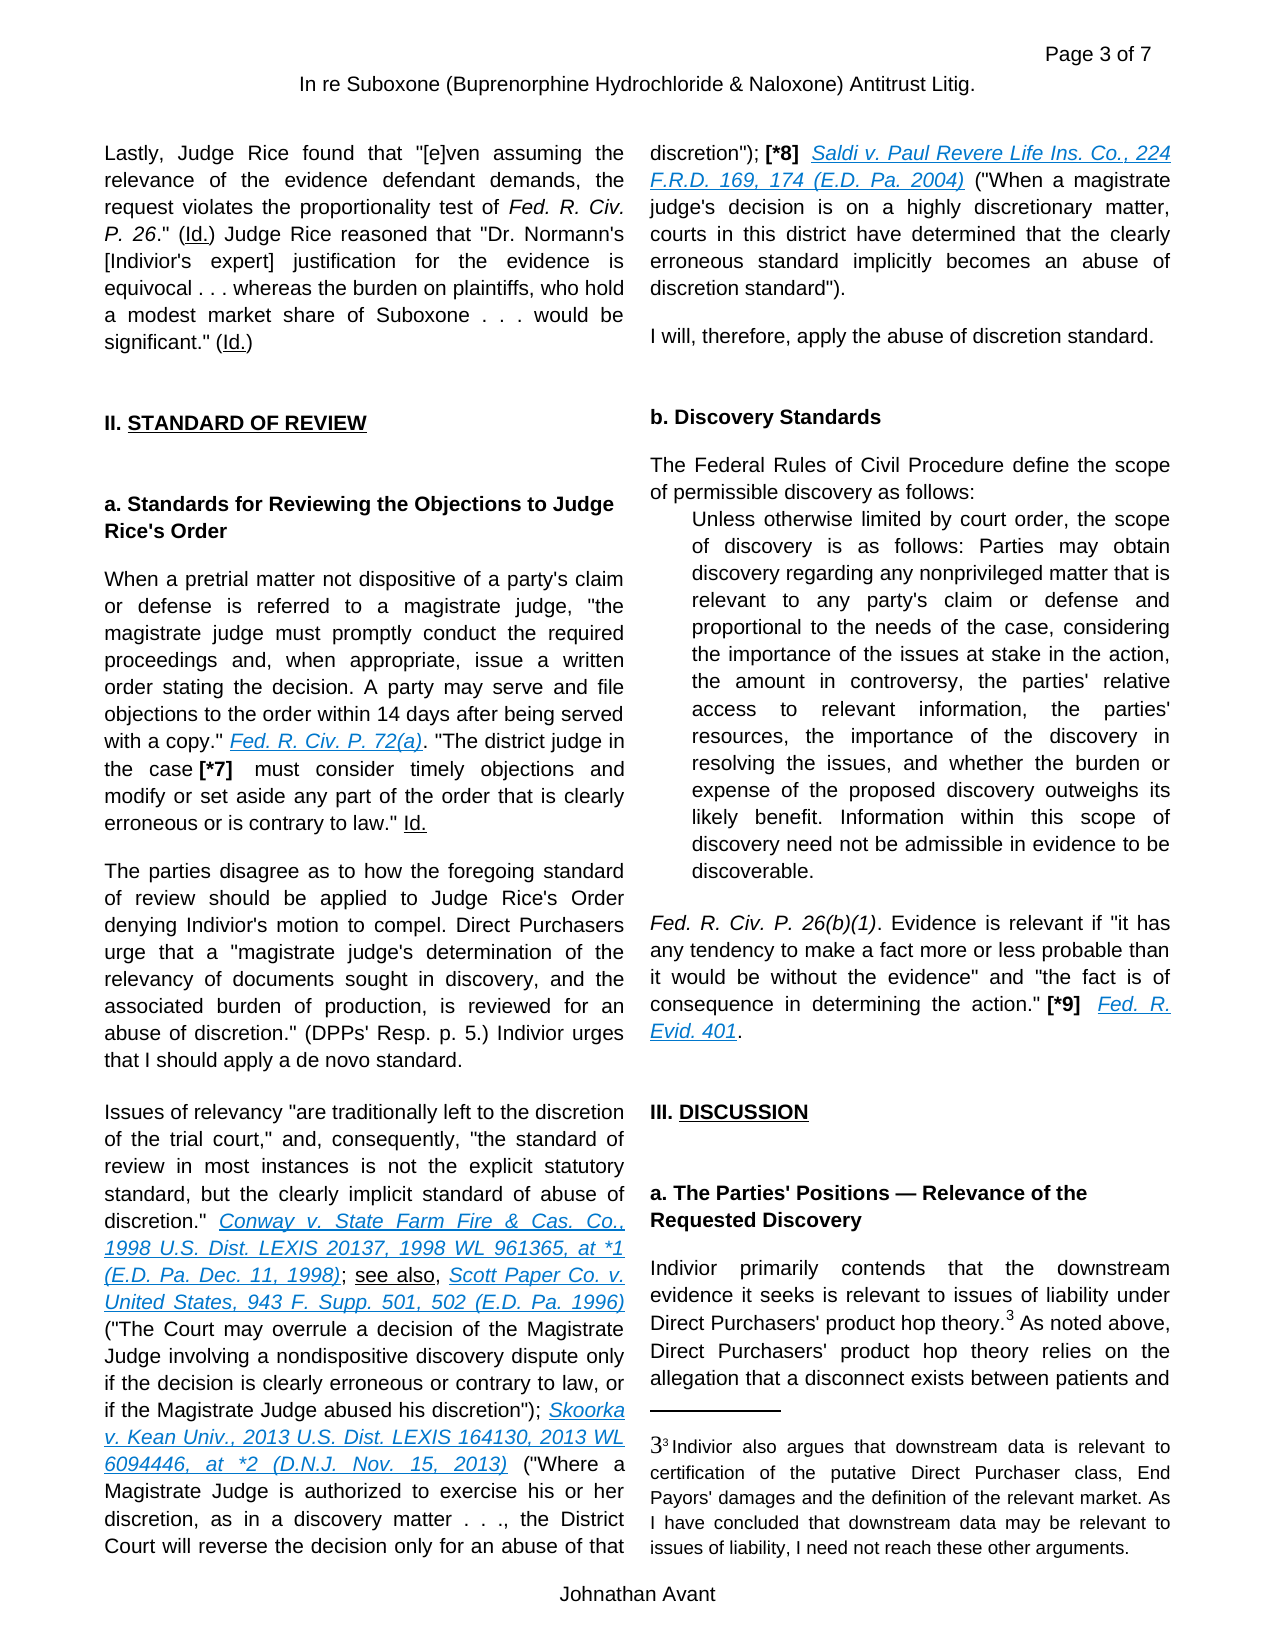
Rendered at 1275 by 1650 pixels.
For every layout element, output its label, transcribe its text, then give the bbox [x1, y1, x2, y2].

text I will, therefore, apply the abuse of discretion standard. [650, 321, 1171, 348]
text When a pretrial matter not dispositive of a party's claim or defense is referred to a magistrate judge, "the magistrate judge must promptly conduct the required proceedings and, when appropriate, issue a written order stating the decision. A party may serve and file objections to the order within 14 days after being served with a copy." Fed. R. Civ. P. 72(a). "The district judge in the case [*7] must consider timely objections and modify or set aside any part of the order that is clearly erroneous or is contrary to law." Id. [104, 564, 625, 834]
text b. Discovery Standards [650, 373, 1171, 429]
text Unless otherwise limited by court order, the scope of discovery is as follows: Parties may obtain discovery regarding any nonprivileged matter that is relevant to any party's claim or defense and proportional to the needs of the case, considering the importance of the issues at stake in the action, the amount in controversy, the parties' relative access to relevant information, the parties' resources, the importance of the discovery in resolving the issues, and whether the burden or expense of the proposed discovery outweighs its likely benefit. Information within this scope of discovery need not be admissible in evidence to be discoverable. [692, 504, 1171, 883]
text Fed. R. Civ. P. 26(b)(1). Evidence is relevant if "it has any tendency to make a fact more or less probable than it would be without the evidence" and "the fact is of consequence in determining the action." [*9] Fed. R. Evid. 401. [650, 908, 1171, 1043]
text Lastly, Judge Rice found that "[e]ven assuming the relevance of the evidence defendant demands, the request violates the proportionality test of Fed. R. Civ. P. 26." (Id.) Judge Rice reasoned that "Dr. Normann's [Indivior's expert] justification for the evidence is equivocal . . . whereas the burden on plaintiffs, who hold a modest market share of Suboxone . . . would be significant." (Id.) [104, 137, 625, 354]
text II. STANDARD OF REVIEW [104, 379, 625, 435]
text Issues of relevancy "are traditionally left to the discretion of the trial court," and, consequently, "the standard of review in most instances is not the explicit statutory standard, but the clearly implicit standard of abuse of discretion." Conway v. State Farm Fire & Cas. Co., 1998 U.S. Dist. LEXIS 20137, 1998 WL 961365, at *1 (E.D. Pa. Dec. 11, 1998); see also, Scott Paper Co. v. United States, 943 F. Supp. 501, 502 (E.D. Pa. 1996) ("The Court may overrule a decision of the Magistrate Judge involving a nondispositive discovery dispute only if the decision is clearly erroneous or contrary to law, or if the Magistrate Judge abused his discretion"); Skoorka v. Kean Univ., 2013 U.S. Dist. LEXIS 164130, 2013 WL 6094446, at *2 (D.N.J. Nov. 15, 2013) ("Where a Magistrate Judge is authorized to exercise his or her discretion, as in a discovery matter . . ., the District Court will reverse the decision only for an abuse of that discretion"); [*8] Saldi v. Paul Revere Life Ins. Co., 224 F.R.D. 169, 174 (E.D. Pa. 2004) ("When a magistrate judge's decision is on a highly discretionary matter, courts in this district have determined that the clearly erroneous standard implicitly becomes an abuse of discretion standard"). [650, 137, 1171, 300]
text III. DISCUSSION [650, 1068, 1171, 1124]
text a. The Parties' Positions — Relevance of the Requested Discovery [650, 1149, 1171, 1232]
text Issues of relevancy "are traditionally left to the discretion of the trial court," and, consequently, "the standard of review in most instances is not the explicit statutory standard, but the clearly implicit standard of abuse of discretion." Conway v. State Farm Fire & Cas. Co., 1998 U.S. Dist. LEXIS 20137, 1998 WL 961365, at *1 (E.D. Pa. Dec. 11, 1998); see also, Scott Paper Co. v. United States, 943 F. Supp. 501, 502 (E.D. Pa. 1996) ("The Court may overrule a decision of the Magistrate Judge involving a nondispositive discovery dispute only if the decision is clearly erroneous or contrary to law, or if the Magistrate Judge abused his discretion"); Skoorka v. Kean Univ., 2013 U.S. Dist. LEXIS 164130, 2013 WL 6094446, at *2 (D.N.J. Nov. 15, 2013) ("Where a Magistrate Judge is authorized to exercise his or her discretion, as in a discovery matter . . ., the District Court will reverse the decision only for an abuse of that discretion"); [*8] Saldi v. Paul Revere Life Ins. Co., 224 F.R.D. 169, 174 (E.D. Pa. 2004) ("When a magistrate judge's decision is on a highly discretionary matter, courts in this district have determined that the clearly erroneous standard implicitly becomes an abuse of discretion standard"). [104, 1097, 625, 1257]
text a. Standards for Reviewing the Objections to Judge Rice's Order [104, 460, 625, 543]
text The parties disagree as to how the foregoing standard of review should be applied to Judge Rice's Order denying Indivior's motion to compel. Direct Purchasers urge that a "magistrate judge's determination of the relevancy of documents sought in discovery, and the associated burden of production, is reviewed for an abuse of discretion." (DPPs' Resp. p. 5.) Indivior urges that I should apply a de novo standard. [104, 855, 625, 1072]
text The Federal Rules of Civil Procedure define the scope of permissible discovery as follows: [650, 449, 1171, 504]
